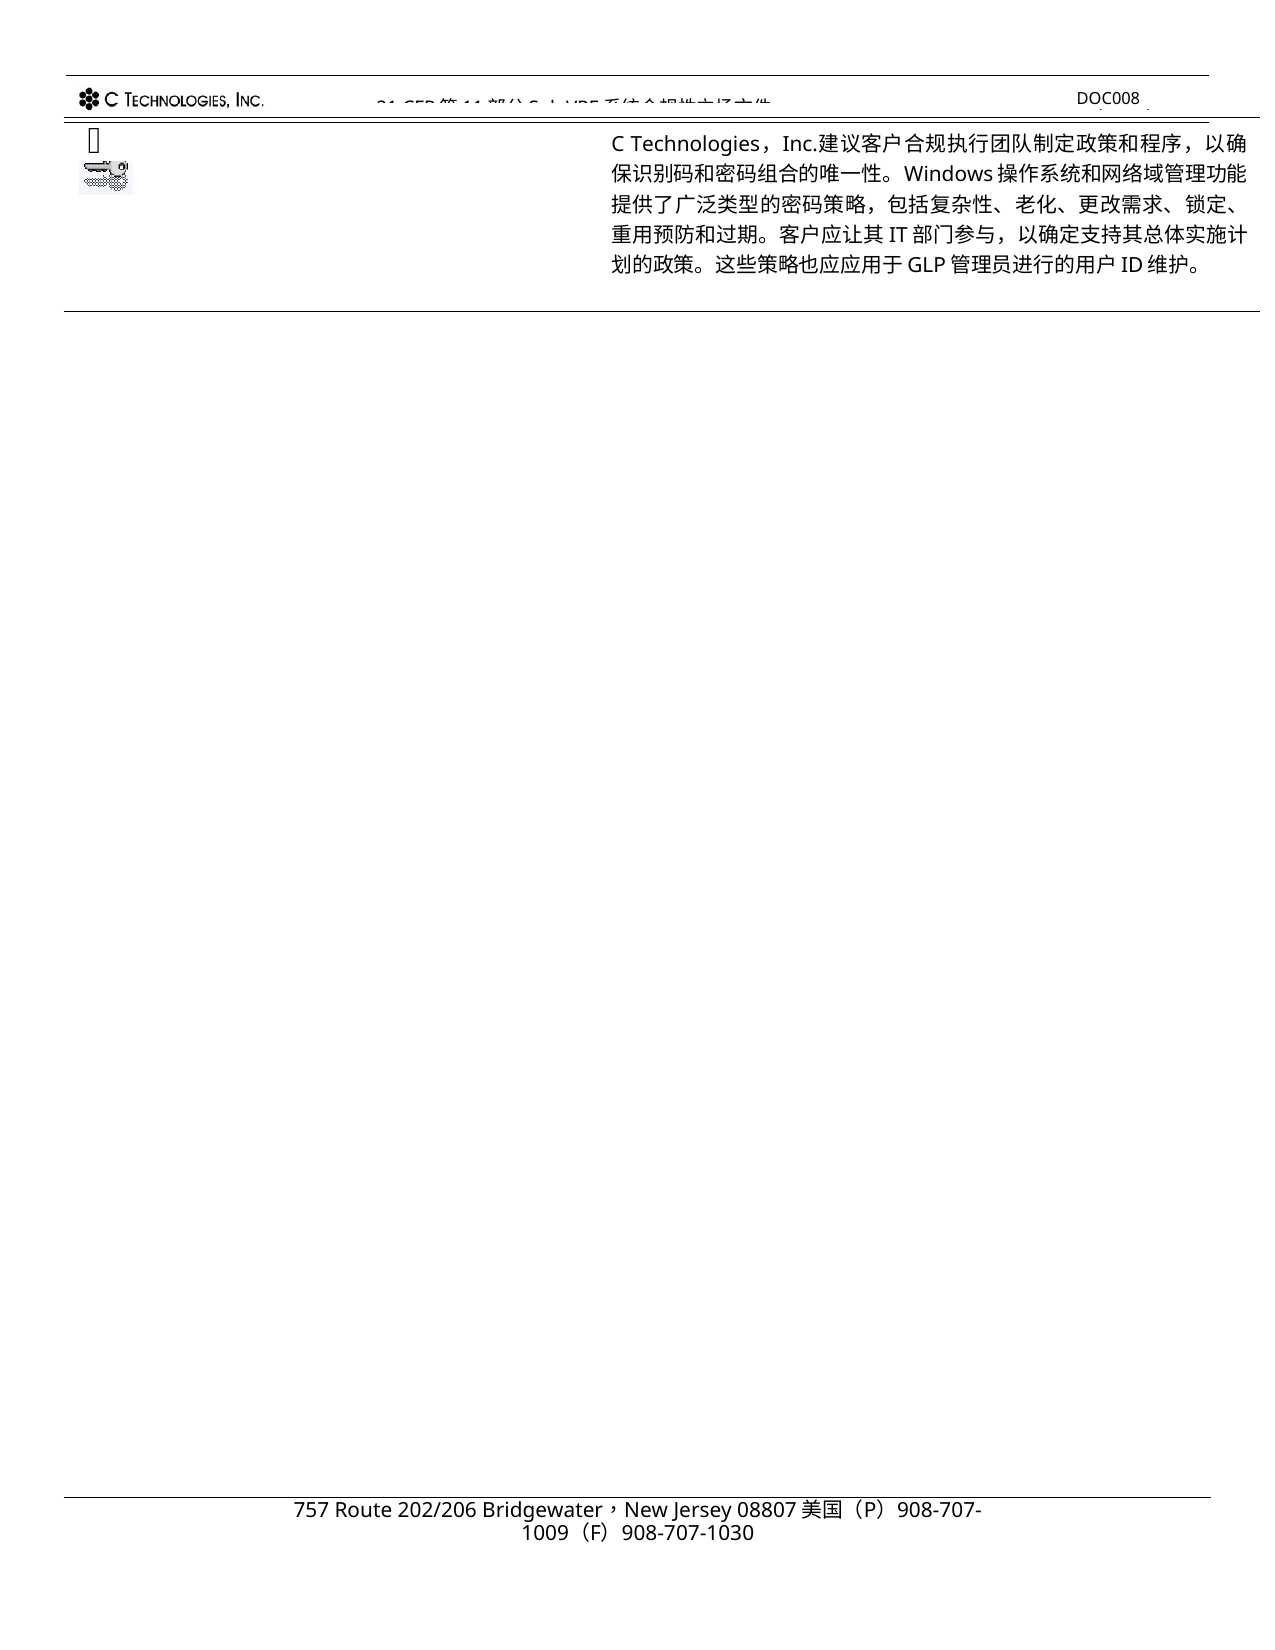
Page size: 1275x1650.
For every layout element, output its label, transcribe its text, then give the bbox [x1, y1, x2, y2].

table_cell C Technologies，Inc.建议客户合规执行团队制定政策和程序，以确保识别码和密码组合的唯一性。Windows操作系统和网络域管理功能提供了广泛类型的密码策略，包括复杂性、老化、更改需求、锁定、重用预防和过期。客户应让其IT部门参与，以确定支持其总体实施计划的政策。这些策略也应应用于GLP管理员进行的用户ID维护。 [594, 118, 1259, 311]
picture [76, 79, 266, 117]
table_cell [64, 118, 594, 311]
picture [78, 161, 134, 195]
